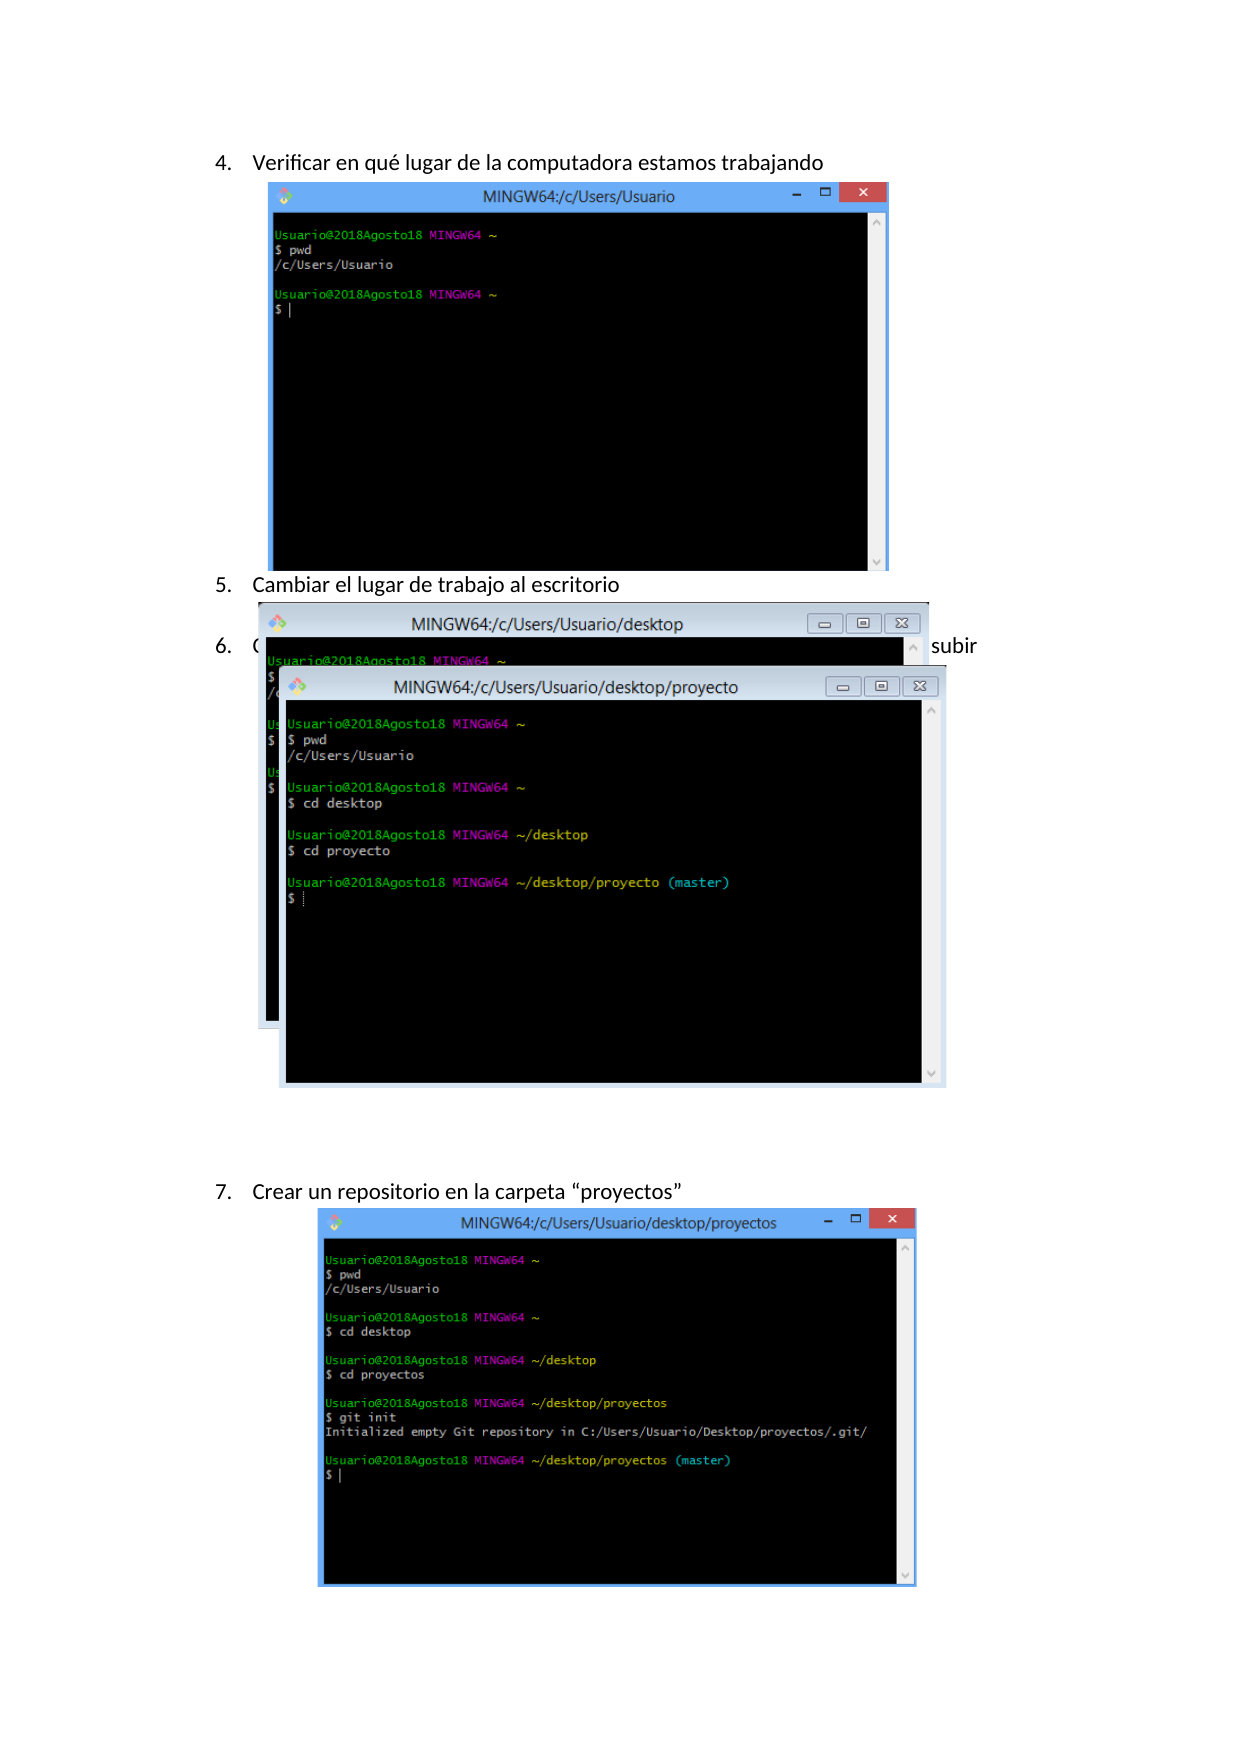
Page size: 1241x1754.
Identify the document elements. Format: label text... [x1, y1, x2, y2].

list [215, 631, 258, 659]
list Crear un repositorio en la carpeta “proyectos” [215, 1177, 1063, 1205]
list Cambiar el lugar de trabajo al escritorio [215, 571, 1063, 598]
list Verificar en qué lugar de la computadora estamos trabajando [215, 148, 1063, 176]
